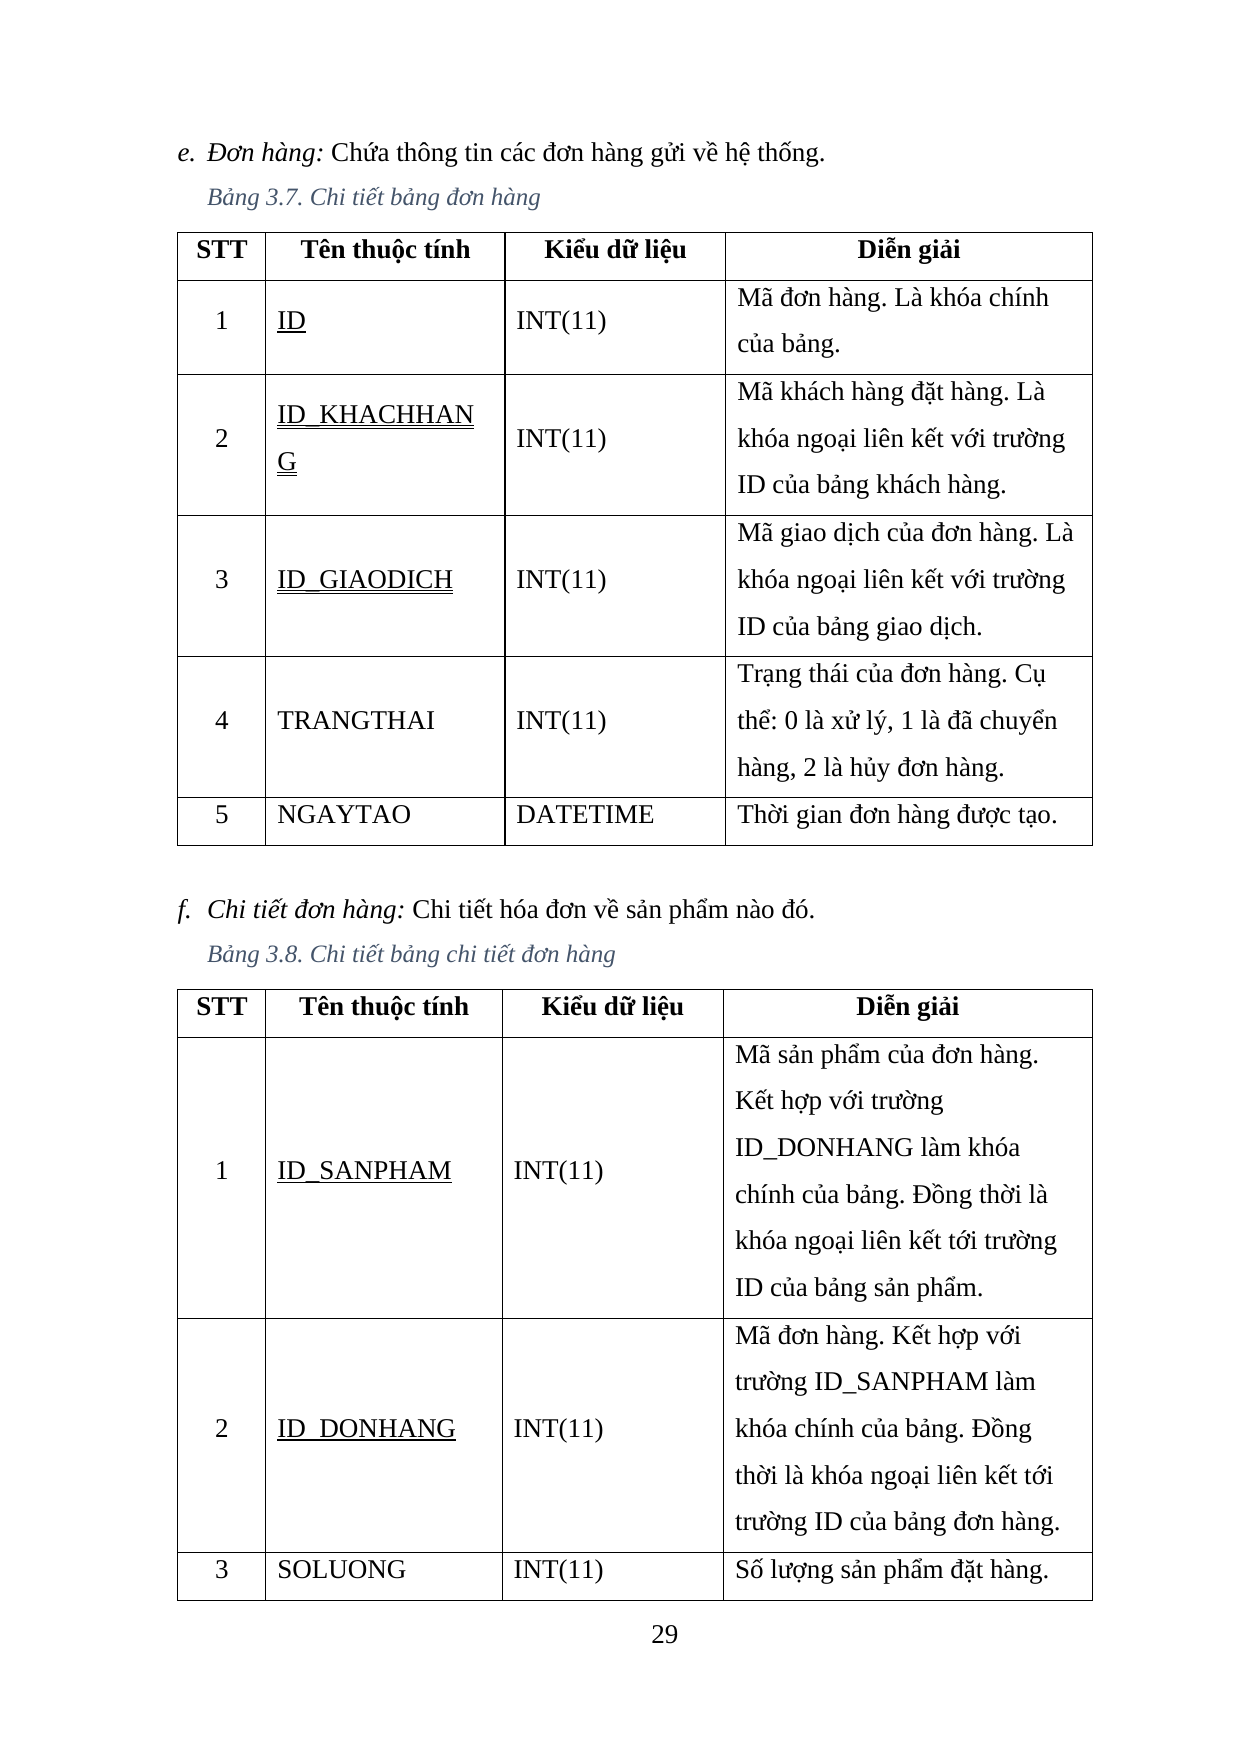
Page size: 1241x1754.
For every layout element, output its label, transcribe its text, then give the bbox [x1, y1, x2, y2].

table_cell 1 [178, 1038, 265, 1318]
table_cell 5 [178, 798, 265, 845]
table_cell 1 [178, 281, 265, 374]
table_cell NGAYTAO [266, 798, 504, 845]
table_cell 3 [178, 1553, 265, 1600]
table_cell ID_SANPHAM [266, 1038, 502, 1318]
table_cell 3 [178, 516, 265, 656]
table_cell ID [266, 281, 504, 374]
table_cell INT(11) [506, 375, 725, 515]
table_cell INT(11) [506, 516, 725, 656]
table_cell DATETIME [506, 798, 725, 845]
table_cell 2 [178, 1319, 265, 1552]
table_cell INT(11) [506, 281, 725, 374]
table_header Tên thuộc tính [266, 990, 502, 1037]
list Đơn hàng: Chứa thông tin các đơn hàng gửi về hệ thống. [177, 136, 1122, 167]
table_header STT [178, 233, 265, 280]
table_cell INT(11) [503, 1553, 723, 1600]
table_cell TRANGTHAI [266, 657, 504, 797]
table_cell ID_KHACHHANG [266, 375, 504, 515]
text Bảng 3.8. Chi tiết bảng chi tiết đơn hàng [177, 939, 1122, 968]
table_header Tên thuộc tính [266, 233, 504, 280]
list Chi tiết đơn hàng: Chi tiết hóa đơn về sản phẩm nào đó. [177, 893, 1122, 924]
table_cell 4 [178, 657, 265, 797]
table_cell 2 [178, 375, 265, 515]
table_cell Mã khách hàng đặt hàng. Là khóa ngoại liên kết với trường ID của bảng khách hàng. [726, 375, 1092, 515]
table_cell Mã đơn hàng. Là khóa chính của bảng. [726, 281, 1092, 374]
table_header Kiểu dữ liệu [506, 233, 725, 280]
table_cell Thời gian đơn hàng được tạo. [726, 798, 1092, 845]
table_cell ID_GIAODICH [266, 516, 504, 656]
table_cell INT(11) [506, 657, 725, 797]
table_cell SOLUONG [266, 1553, 502, 1600]
table_header STT [178, 990, 265, 1037]
table_cell Mã sản phẩm của đơn hàng. Kết hợp với trường ID_DONHANG làm khóa chính của bảng. Đồng thời là khóa ngoại liên kết tới trường ID của bảng sản phẩm. [724, 1038, 1092, 1318]
table_header Kiểu dữ liệu [503, 990, 723, 1037]
table_cell Mã đơn hàng. Kết hợp với trường ID_SANPHAM làm khóa chính của bảng. Đồng thời là khóa ngoại liên kết tới trường ID của bảng đơn hàng. [724, 1319, 1092, 1552]
text Bảng 3.7. Chi tiết bảng đơn hàng [177, 182, 1122, 211]
table_cell Trạng thái của đơn hàng. Cụ thể: 0 là xử lý, 1 là đã chuyển hàng, 2 là hủy đơn hàng. [726, 657, 1092, 797]
table_header Diễn giải [724, 990, 1092, 1037]
table_cell INT(11) [503, 1319, 723, 1552]
table_cell INT(11) [503, 1038, 723, 1318]
table_header Diễn giải [726, 233, 1092, 280]
table_cell ID_DONHANG [266, 1319, 502, 1552]
table_cell Số lượng sản phẩm đặt hàng. [724, 1553, 1092, 1600]
table_cell Mã giao dịch của đơn hàng. Là khóa ngoại liên kết với trường ID của bảng giao dịch. [726, 516, 1092, 656]
